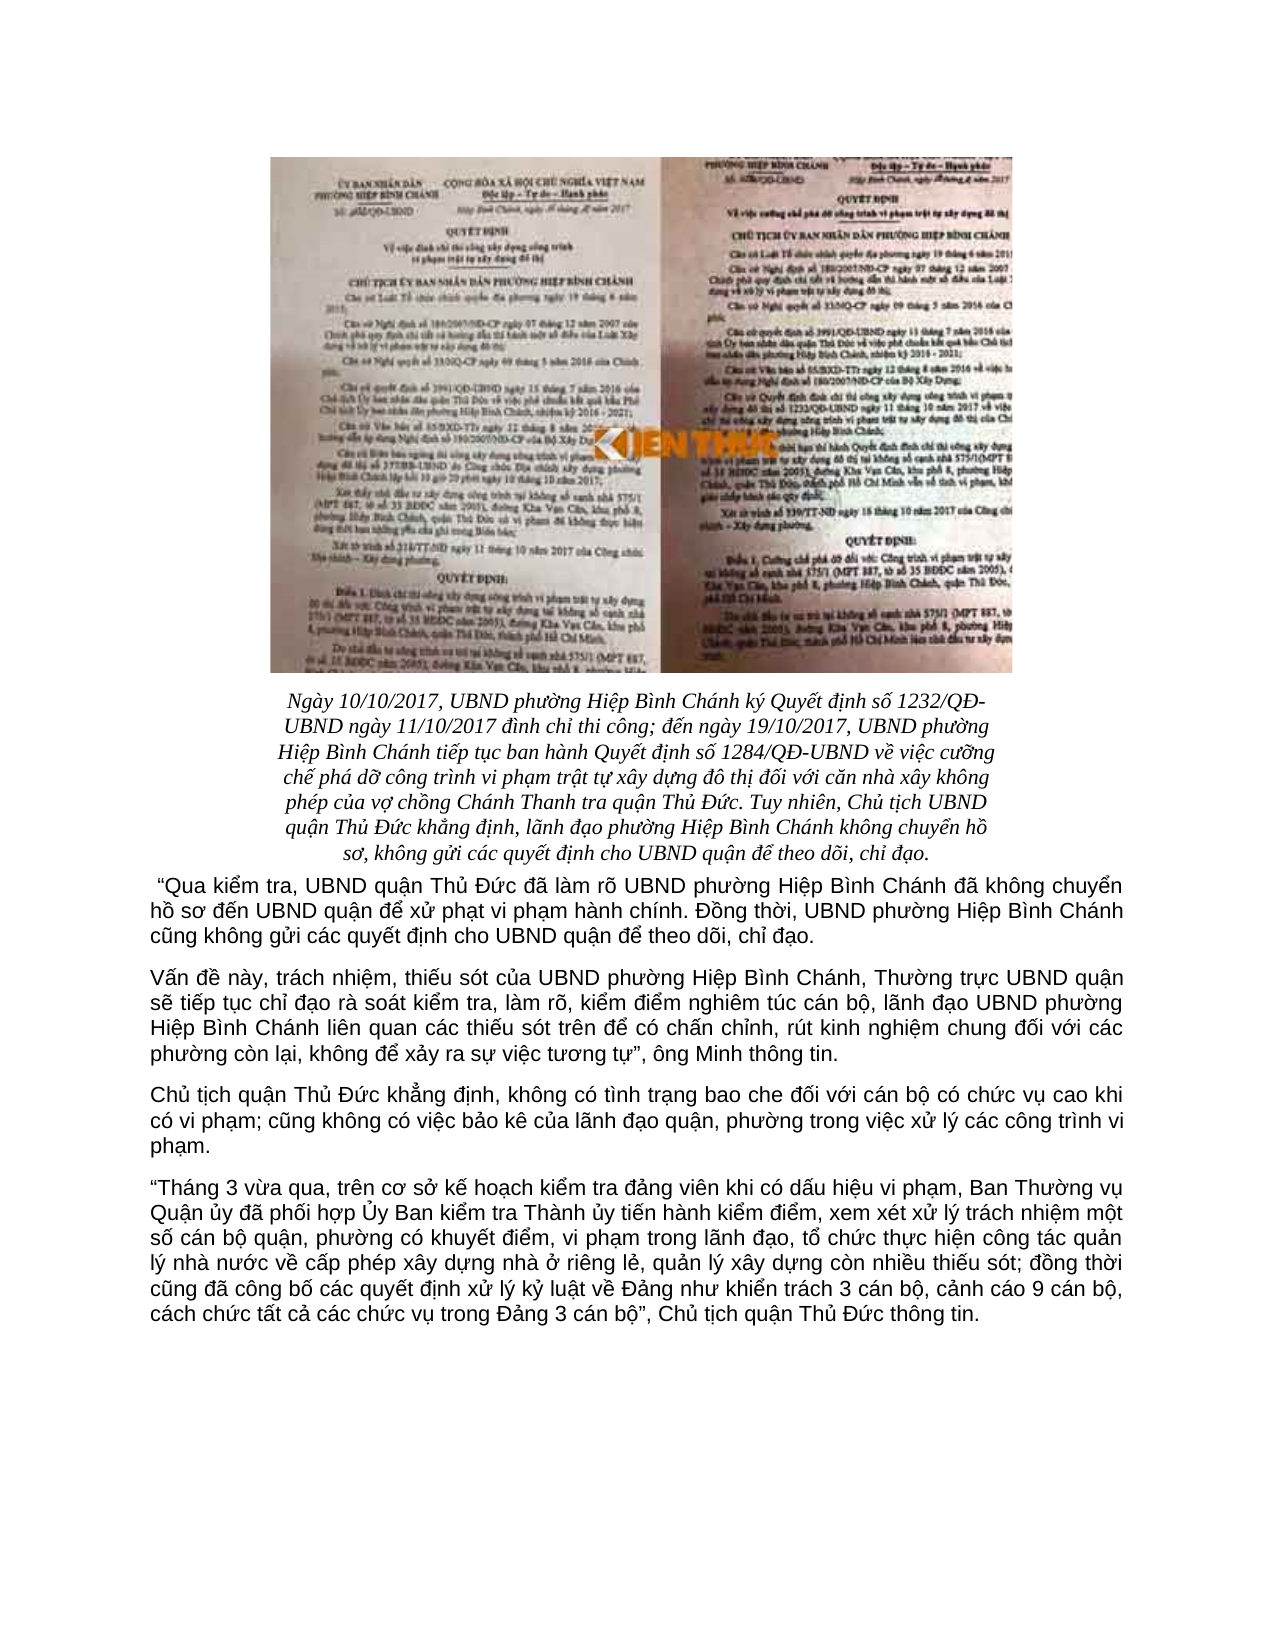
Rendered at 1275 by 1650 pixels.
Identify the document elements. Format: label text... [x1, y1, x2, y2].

text “Tháng 3 vừa qua, trên cơ sở kế hoạch kiểm tra đảng viên khi có dấu hiệu vi phạm, Ban Thường vụ Quận ủy đã phối hợp Ủy Ban kiểm tra Thành ủy tiến hành kiểm điểm, xem xét xử lý trách nhiệm một số cán bộ quận, phường có khuyết điểm, vi phạm trong lãnh đạo, tổ chức thực hiện công tác quản lý nhà nước về cấp phép xây dựng nhà ở riêng lẻ, quản lý xây dựng còn nhiều thiếu sót; đồng thời cũng đã công bố các quyết định xử lý kỷ luật về Đảng như khiển trách 3 cán bộ, cảnh cáo 9 cán bộ, cách chức tất cả các chức vụ trong Đảng 3 cán bộ”, Chủ tịch quận Thủ Đức thông tin. [150, 1174, 1125, 1326]
table_cell Ngày 10/10/2017, UBND phường Hiệp Bình Chánh ký Quyết định số 1232/QĐ-UBND ngày 11/10/2017 đình chỉ thi công; đến ngày 19/10/2017, UBND phường Hiệp Bình Chánh tiếp tục ban hành Quyết định số 1284/QĐ-UBND về việc cưỡng chế phá dỡ công trình vi phạm trật tự xây dựng đô thị đối với căn nhà xây không phép của vợ chồng Chánh Thanh tra quận Thủ Đức. Tuy nhiên, Chủ tịch UBND quận Thủ Đức khẳng định, lãnh đạo phường Hiệp Bình Chánh không chuyển hồ sơ, không gửi các quyết định cho UBND quận để theo dõi, chỉ đạo. [263, 680, 1012, 872]
text Vấn đề này, trách nhiệm, thiếu sót của UBND phường Hiệp Bình Chánh, Thường trực UBND quận sẽ tiếp tục chỉ đạo rà soát kiểm tra, làm rõ, kiểm điểm nghiêm túc cán bộ, lãnh đạo UBND phường Hiệp Bình Chánh liên quan các thiếu sót trên để có chấn chỉnh, rút kinh nghiệm chung đối với các phường còn lại, không để xảy ra sự việc tương tự”, ông Minh thông tin. [150, 965, 1125, 1066]
text Chủ tịch quận Thủ Đức khẳng định, không có tình trạng bao che đối với cán bộ có chức vụ cao khi có vi phạm; cũng không có việc bảo kê của lãnh đạo quận, phường trong việc xử lý các công trình vi phạm. [150, 1082, 1125, 1158]
text “Qua kiểm tra, UBND quận Thủ Đức đã làm rõ UBND phường Hiệp Bình Chánh đã không chuyển hồ sơ đến UBND quận để xử phạt vi phạm hành chính. Đồng thời, UBND phường Hiệp Bình Chánh cũng không gửi các quyết định cho UBND quận để theo dõi, chỉ đạo. [150, 872, 1125, 948]
picture [270, 157, 1013, 673]
table_header [263, 150, 1012, 680]
